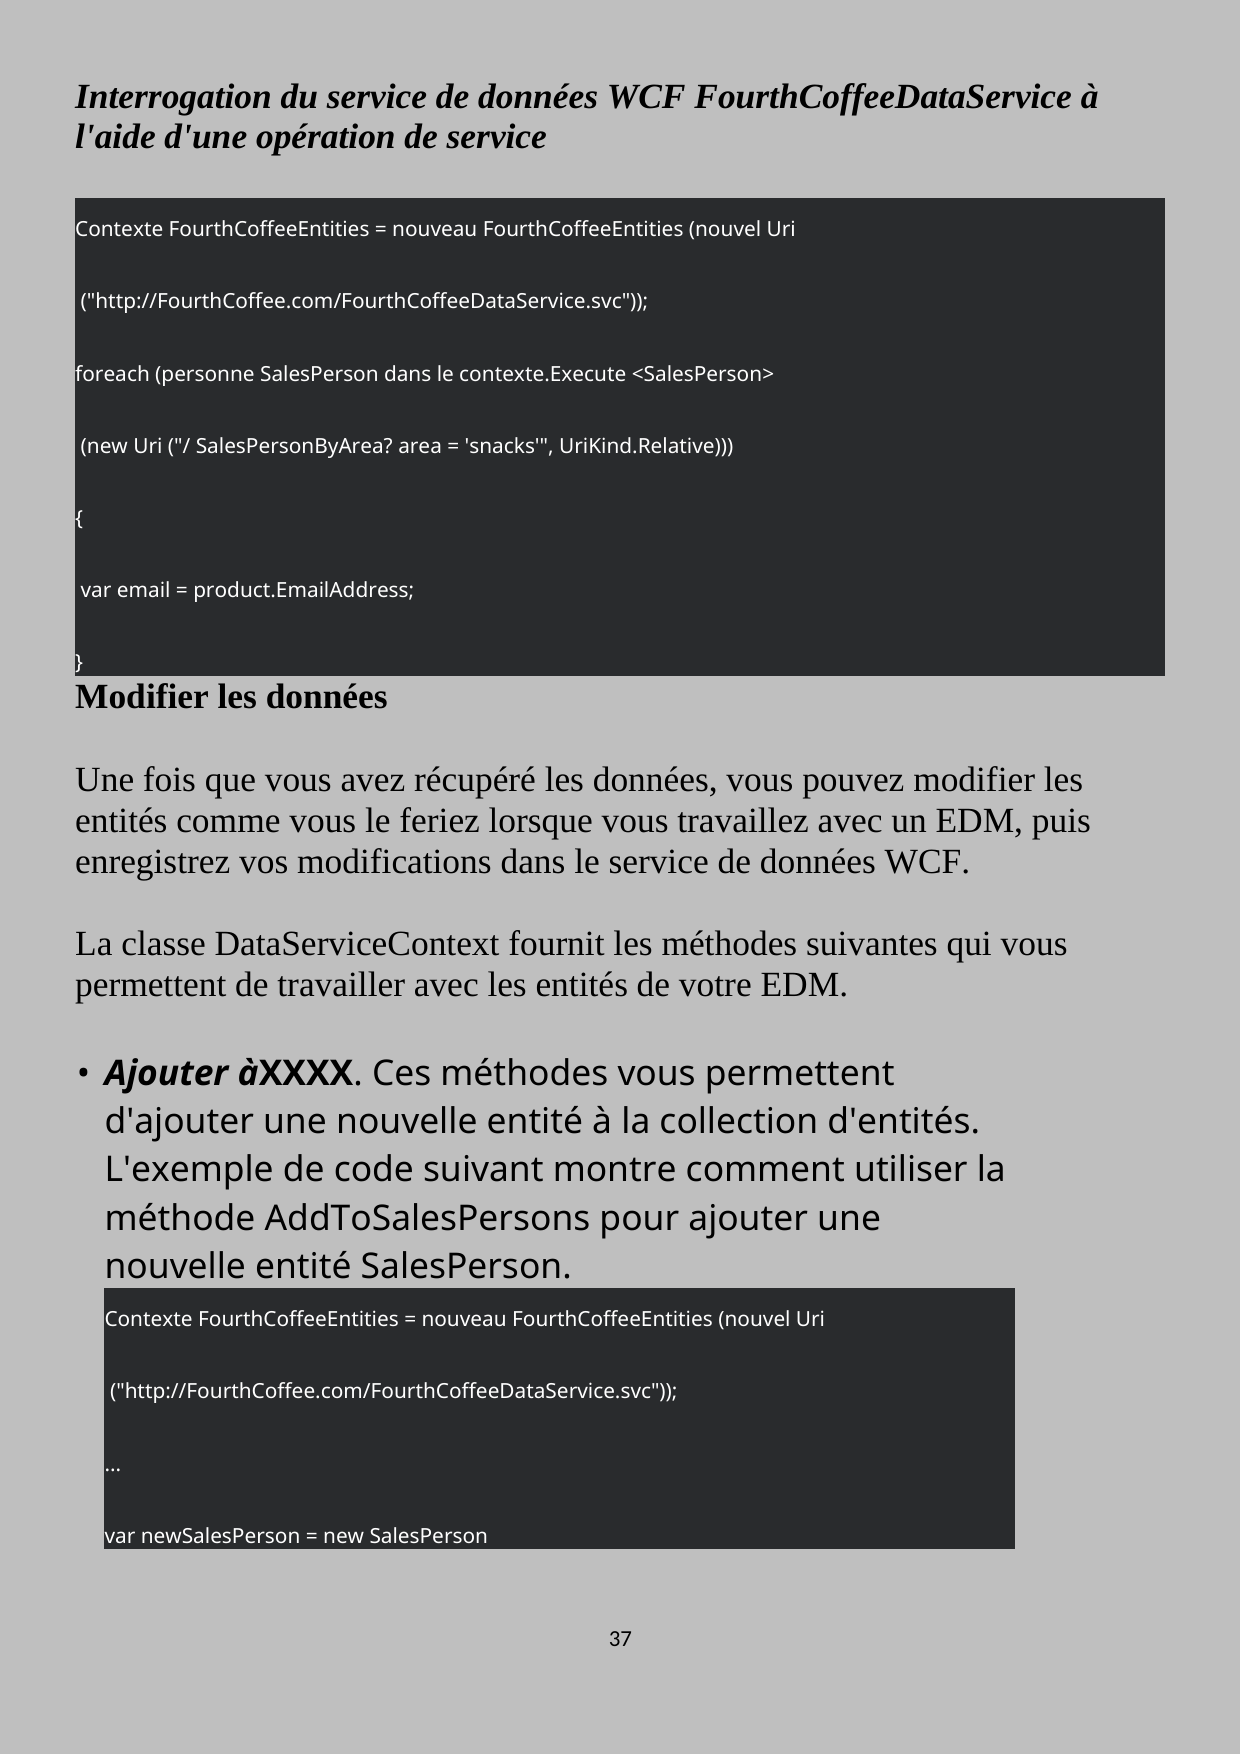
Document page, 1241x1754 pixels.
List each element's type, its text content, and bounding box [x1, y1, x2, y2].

text } [75, 631, 1165, 676]
table_header • [75, 1046, 103, 1579]
text { [75, 487, 1165, 531]
text Contexte FourthCoffeeEntities = nouveau FourthCoffeeEntities (nouvel Uri [75, 198, 1165, 243]
text (new Uri ("/ SalesPersonByArea? area = 'snacks'", UriKind.Relative))) [75, 415, 1165, 459]
text var email = product.EmailAddress; [75, 559, 1165, 604]
text La classe DataServiceContext fournit les méthodes suivantes qui vous permettent de travailler avec les entités de votre EDM. [75, 922, 1165, 1004]
text ("http://FourthCoffee.com/FourthCoffeeDataService.svc")); [75, 271, 1165, 315]
table_header Ajouter àXXXX. Ces méthodes vous permettent d'ajouter une nouvelle entité à la collection d'entités. L'exemple de code suivant montre comment utiliser la méthode AddToSalesPersons pour ajouter une nouvelle entité SalesPerson. Contexte FourthCoffeeEntities = nouveau FourthCoffeeEntities (nouvel Uri ("http://FourthCoffee.com/FourthCoffeeDataService.svc")); ... var newSalesPerson = new SalesPerson { Zone = "thé", EmailAddress = " roy@fourthcoffee.com ", Prénom = "Roy", LastName = "Antebi" }; context.AddToSalesPersons (newSalesPerson); context.SaveChanges (); [103, 1046, 1017, 1579]
text Interrogation du service de données WCF FourthCoffeeDataService à l'aide d'une opération de service [75, 75, 1165, 157]
text foreach (personne SalesPerson dans le contexte.Execute <SalesPerson> [75, 343, 1165, 387]
text Une fois que vous avez récupéré les données, vous pouvez modifier les entités comme vous le feriez lorsque vous travaillez avec un EDM, puis enregistrez vos modifications dans le service de données WCF. [75, 758, 1165, 881]
text Modifier les données [75, 676, 1165, 717]
